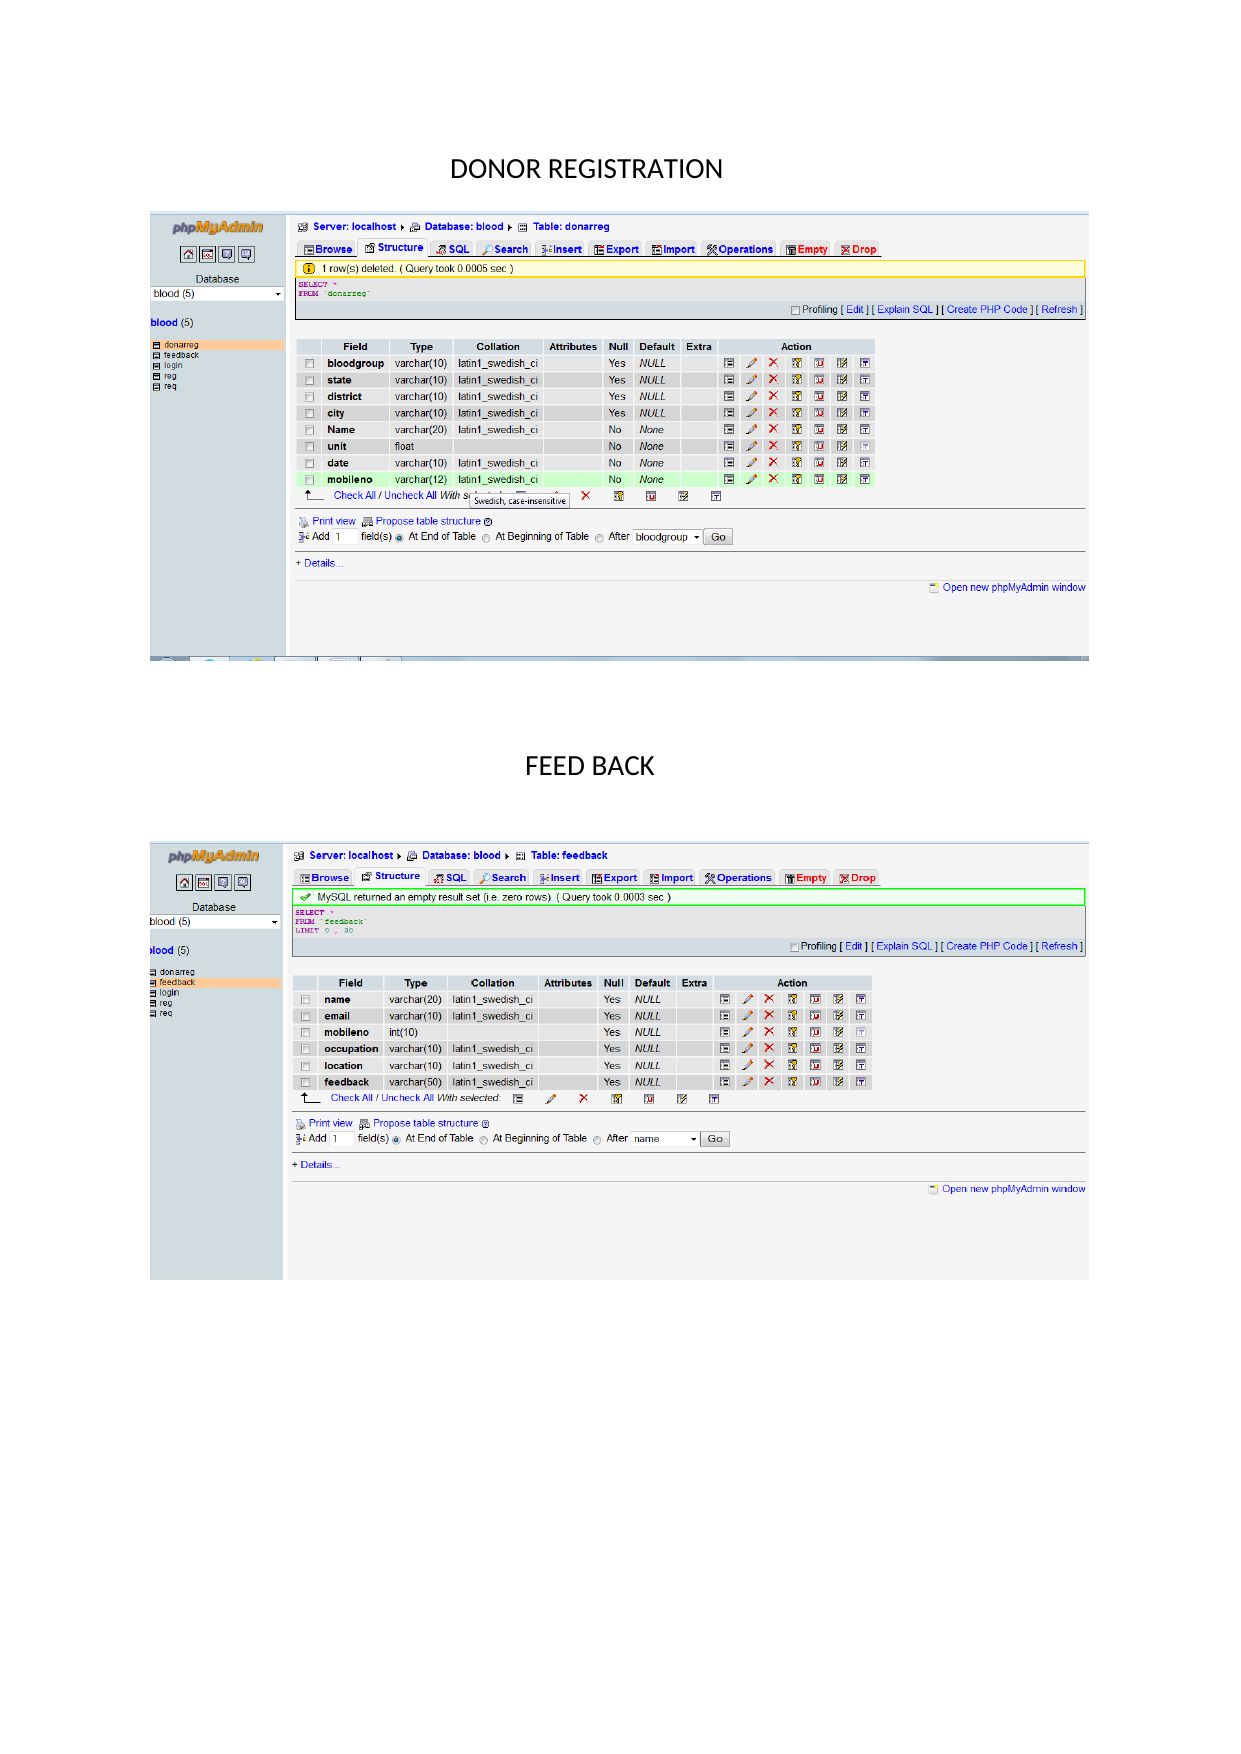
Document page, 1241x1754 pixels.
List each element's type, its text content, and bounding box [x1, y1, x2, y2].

picture [150, 841, 1089, 1280]
text DONOR REGISTRATION [450, 150, 1090, 186]
picture [150, 211, 1089, 661]
text FEED BACK [450, 747, 1090, 783]
